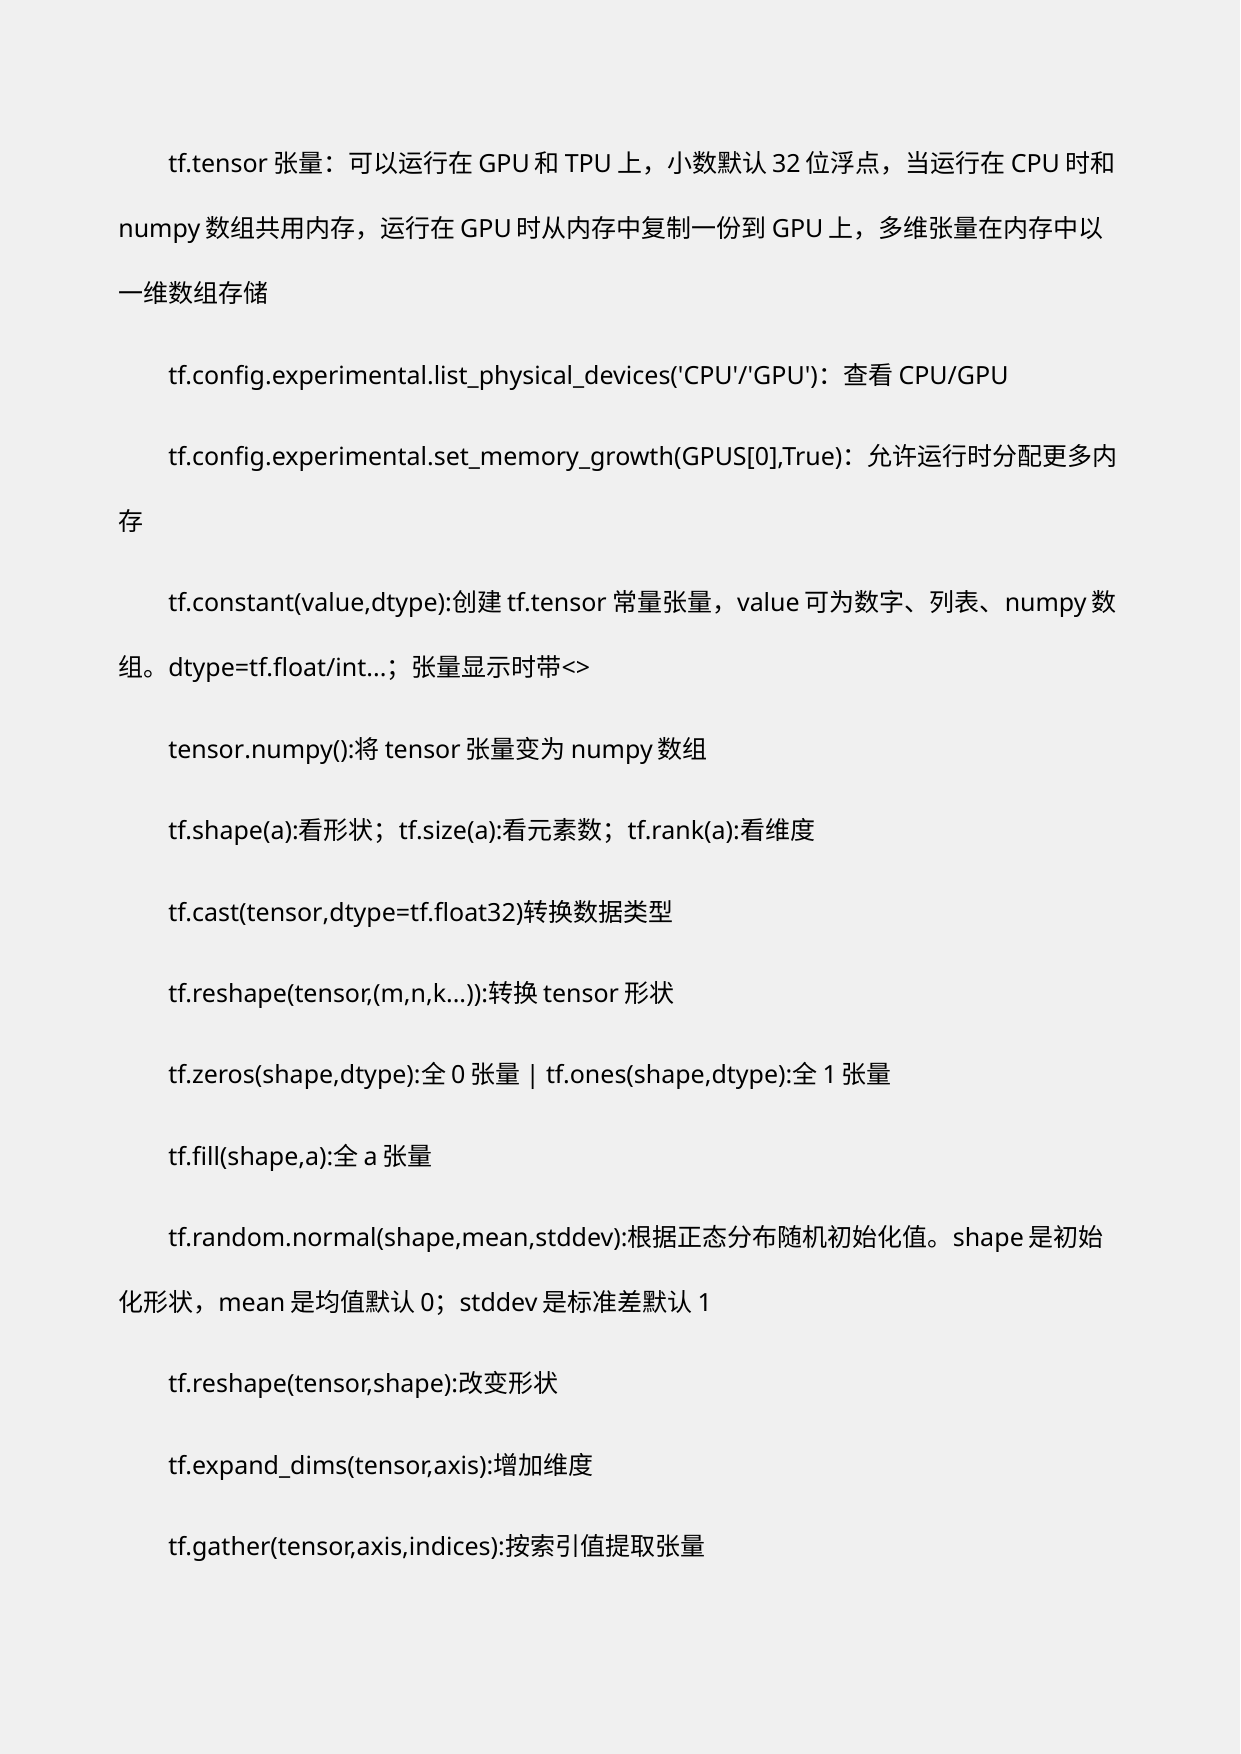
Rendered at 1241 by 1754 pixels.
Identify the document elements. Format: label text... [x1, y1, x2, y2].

text tf.fill(shape,a):全a张量 [118, 1122, 1122, 1187]
text tf.zeros(shape,dtype):全0张量 | tf.ones(shape,dtype):全1张量 [118, 1040, 1122, 1105]
text tf.shape(a):看形状；tf.size(a):看元素数；tf.rank(a):看维度 [118, 796, 1122, 861]
text tensor.numpy():将tensor张量变为numpy数组 [118, 715, 1122, 780]
text tf.random.normal(shape,mean,stddev):根据正态分布随机初始化值。shape是初始化形状，mean是均值默认0；stddev是标准差默认1 [118, 1203, 1122, 1333]
text tf.cast(tensor,dtype=tf.float32)转换数据类型 [118, 878, 1122, 943]
text tf.reshape(tensor,(m,n,k...)):转换tensor形状 [118, 959, 1122, 1024]
text tf.constant(value,dtype):创建tf.tensor常量张量，value可为数字、列表、numpy数组。dtype=tf.float/int...；张量显示时带<> [118, 568, 1122, 698]
text tf.expand_dims(tensor,axis):增加维度 [118, 1431, 1122, 1496]
text tf.tensor张量：可以运行在GPU和TPU上，小数默认32位浮点，当运行在CPU时和numpy数组共用内存，运行在GPU时从内存中复制一份到GPU上，多维张量在内存中以一维数组存储 [118, 129, 1122, 324]
list tf.config.experimental.list_physical_devices('CPU'/'GPU')：查看CPU/GPU [118, 341, 1122, 406]
list tf.config.experimental.set_memory_growth(GPUS[0],True)：允许运行时分配更多内存 [118, 422, 1122, 552]
text tf.gather(tensor,axis,indices):按索引值提取张量 [118, 1512, 1122, 1577]
text tf.reshape(tensor,shape):改变形状 [118, 1349, 1122, 1414]
